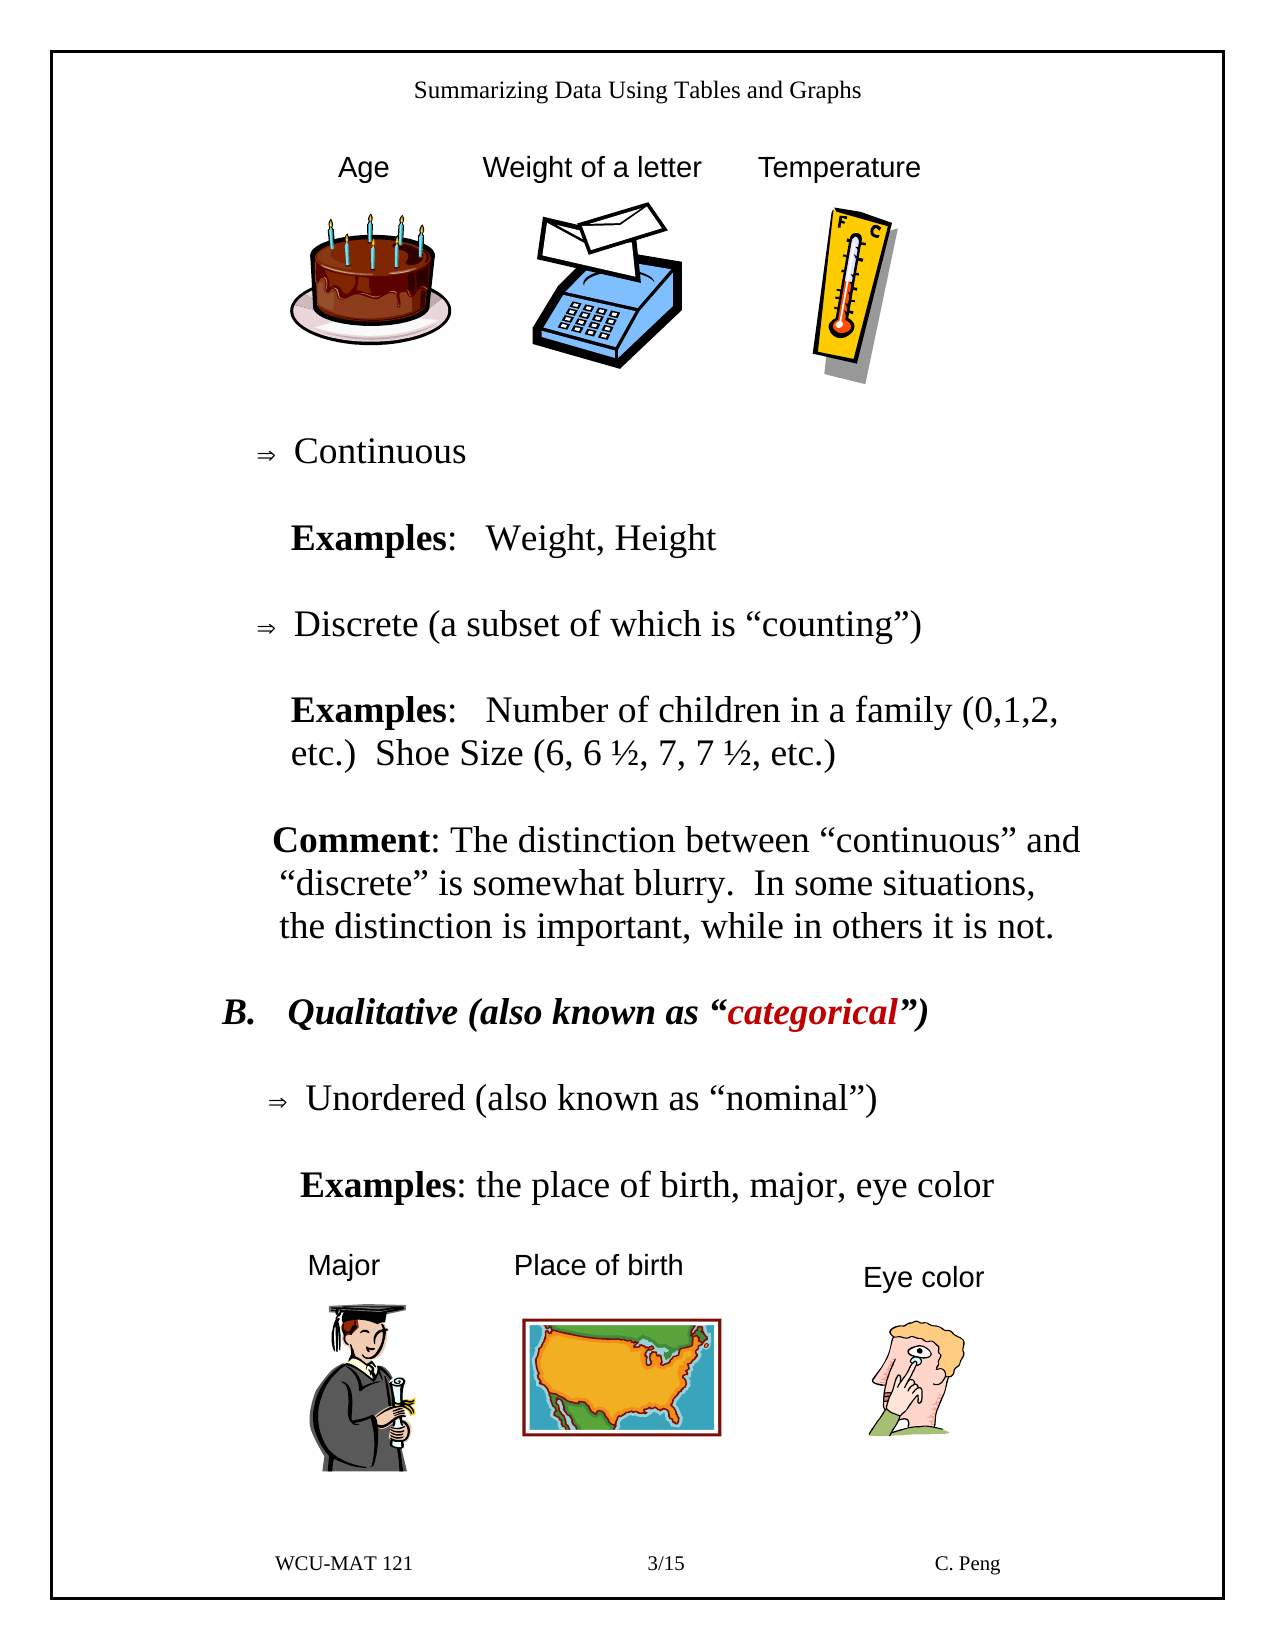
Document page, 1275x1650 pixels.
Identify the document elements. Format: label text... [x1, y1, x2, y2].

list Continuous [256, 429, 1087, 472]
text Examples: Number of children in a family (0,1,2, etc.) Shoe Size (6, 6 ½, 7, 7 ½, etc.) [187, 688, 1087, 774]
list Discrete (a subset of which is “counting”) [256, 601, 1087, 644]
text Examples: Weight, Height [187, 515, 1087, 558]
list Qualitative (also known as “categorical”) [222, 989, 1087, 1033]
text Examples: the place of birth, major, eye color [187, 1162, 1087, 1205]
list Unordered (also known as “nominal”) [268, 1076, 1087, 1119]
text Comment: The distinction between “continuous” and “discrete” is somewhat blurry. In some situations, the distinction is important, while in others it is not. [187, 817, 1087, 946]
